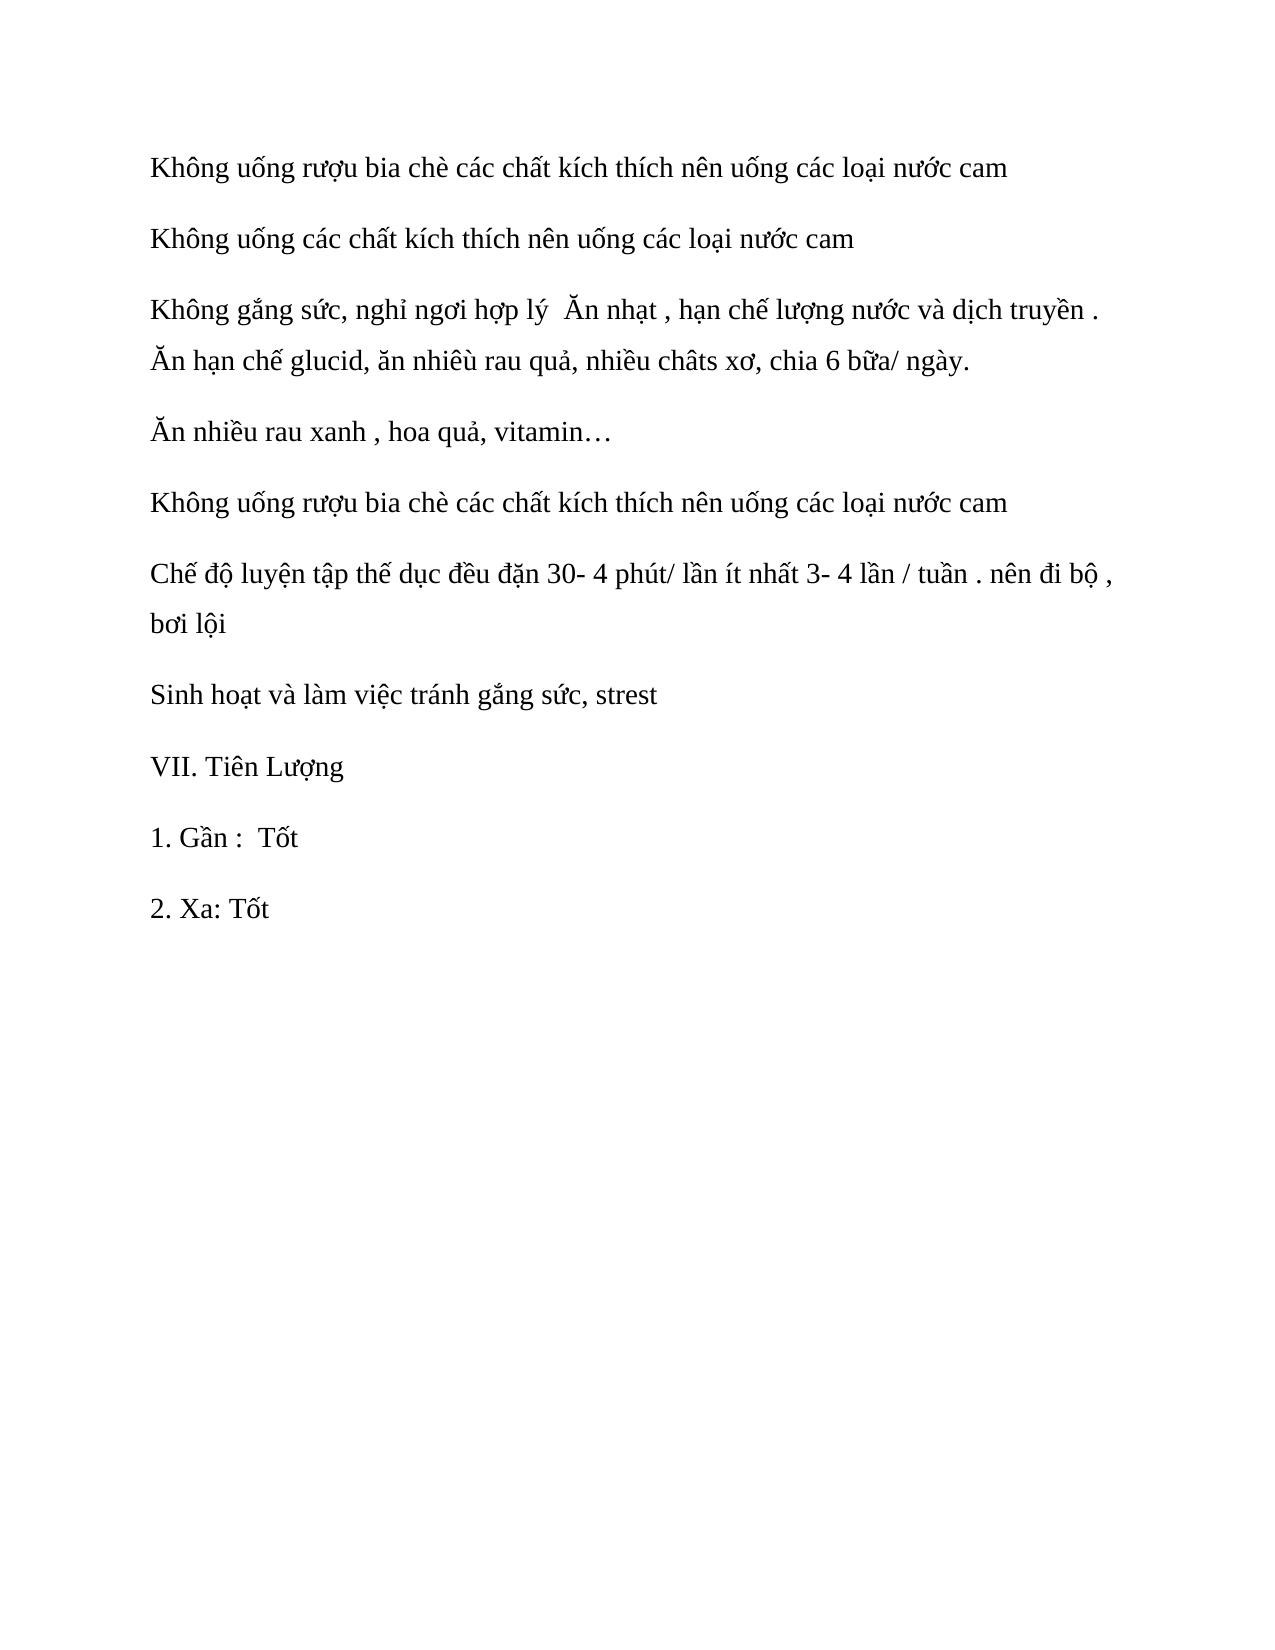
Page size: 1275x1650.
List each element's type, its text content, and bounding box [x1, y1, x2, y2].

text Sinh hoạt và làm việc tránh gắng sức, strest [150, 677, 1125, 711]
text Không uống rượu bia chè các chất kích thích nên uống các loại nước cam [150, 150, 1125, 183]
text Không gắng sức, nghỉ ngơi hợp lý Ăn nhạt , hạn chế lượng nước và dịch truyền . Ăn hạn chế glucid, ăn nhiêù rau quả, nhiều châts xơ, chia 6 bữa/ ngày. [150, 292, 1125, 376]
text Không uống các chất kích thích nên uống các loại nước cam [150, 221, 1125, 255]
text Chế độ luyện tập thế dục đều đặn 30- 4 phút/ lần ít nhất 3- 4 lần / tuần . nên đi bộ , bơi lội [150, 556, 1125, 640]
text VII. Tiên Lượng [150, 749, 1125, 782]
text Không uống rượu bia chè các chất kích thích nên uống các loại nước cam [150, 485, 1125, 518]
text 1. Gần : Tốt [150, 820, 1125, 853]
text Ăn nhiều rau xanh , hoa quả, vitamin… [150, 414, 1125, 447]
text 2. Xa: Tốt [150, 891, 1125, 924]
